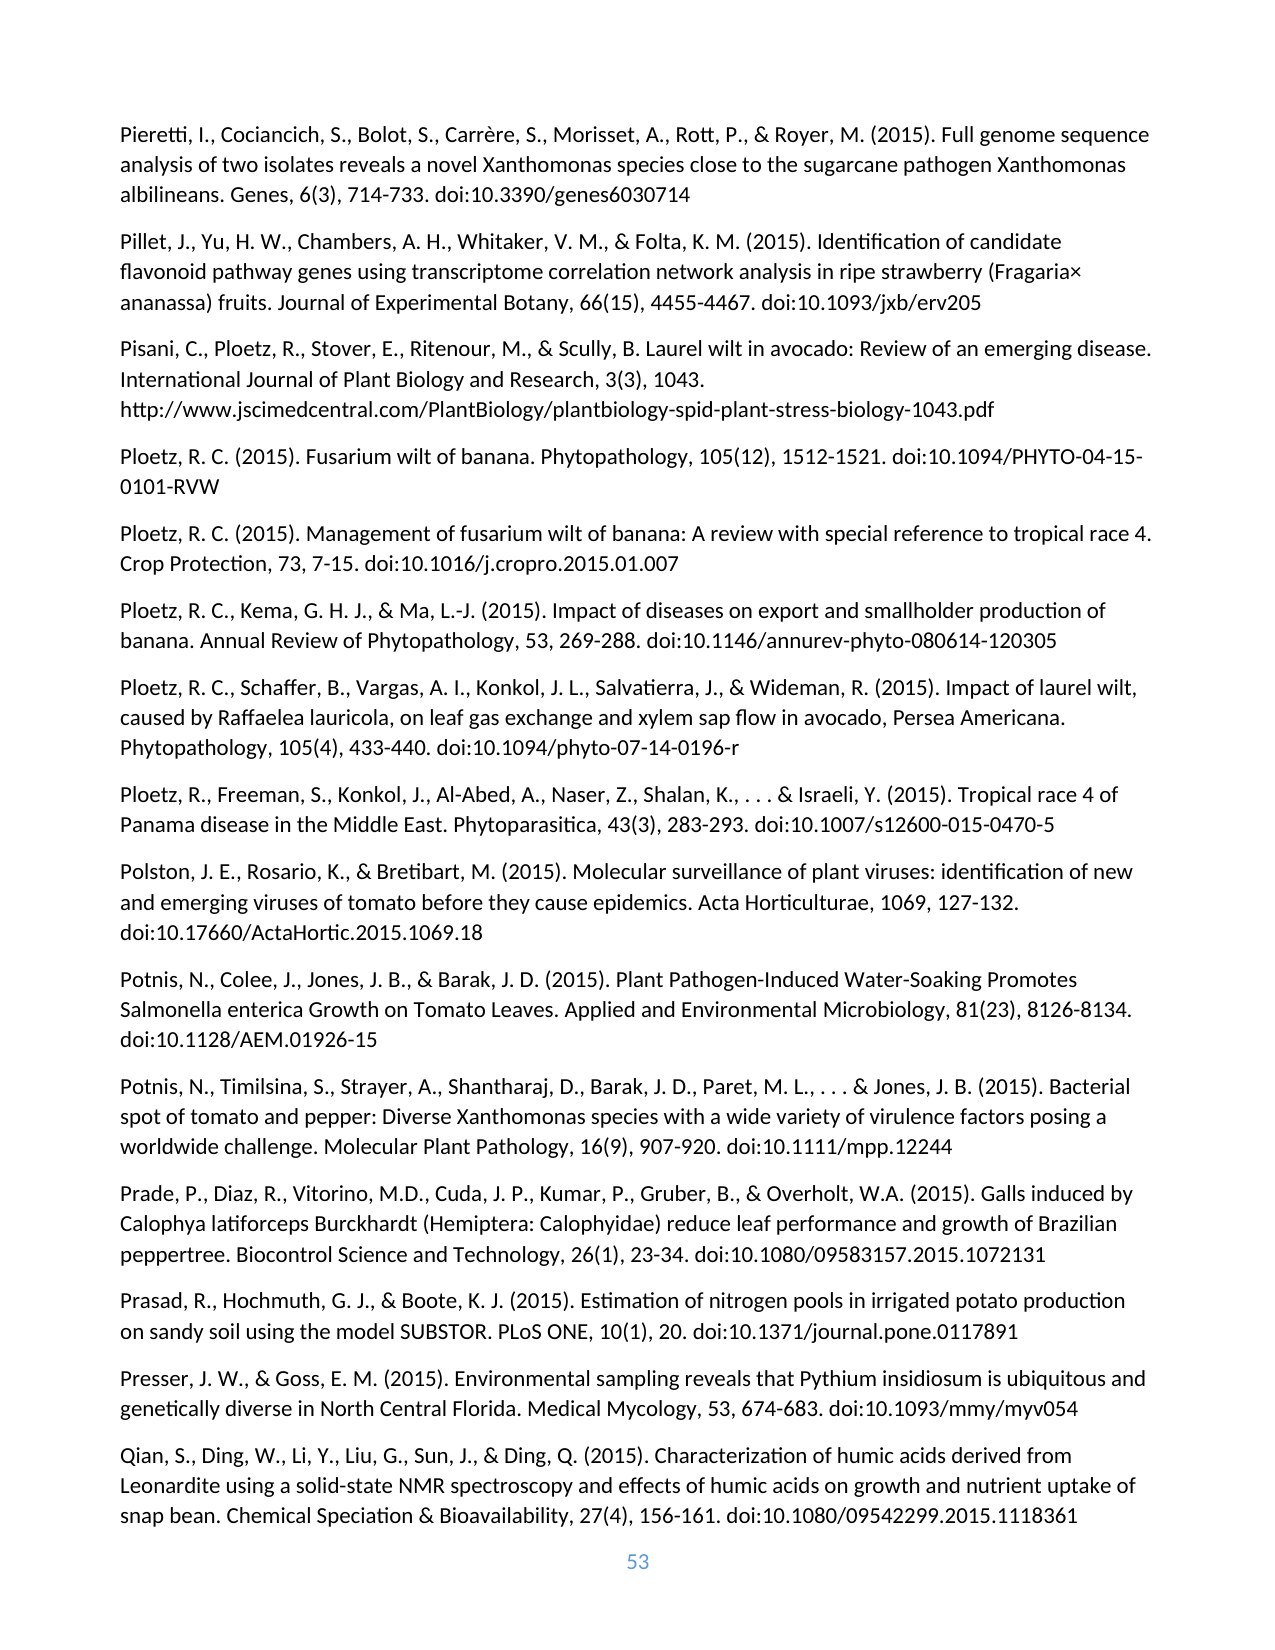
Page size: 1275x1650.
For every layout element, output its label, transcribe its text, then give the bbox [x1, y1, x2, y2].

text Pisani, C., Ploetz, R., Stover, E., Ritenour, M., & Scully, B. Laurel wilt in avocado: Review of an emerging disease. International Journal of Plant Biology and Research, 3(3), 1043. http://www.jscimedcentral.com/PlantBiology/plantbiology-spid-plant-stress-biology-1043.pdf [120, 334, 1155, 423]
text Qian, S., Ding, W., Li, Y., Liu, G., Sun, J., & Ding, Q. (2015). Characterization of humic acids derived from Leonardite using a solid-state NMR spectroscopy and effects of humic acids on growth and nutrient uptake of snap bean. Chemical Speciation & Bioavailability, 27(4), 156-161. doi:10.1080/09542299.2015.1118361 [120, 1441, 1155, 1529]
text Prasad, R., Hochmuth, G. J., & Boote, K. J. (2015). Estimation of nitrogen pools in irrigated potato production on sandy soil using the model SUBSTOR. PLoS ONE, 10(1), 20. doi:10.1371/journal.pone.0117891 [120, 1287, 1155, 1345]
text Ploetz, R., Freeman, S., Konkol, J., Al-Abed, A., Naser, Z., Shalan, K., . . . & Israeli, Y. (2015). Tropical race 4 of Panama disease in the Middle East. Phytoparasitica, 43(3), 283-293. doi:10.1007/s12600-015-0470-5 [120, 780, 1155, 839]
text Presser, J. W., & Goss, E. M. (2015). Environmental sampling reveals that Pythium insidiosum is ubiquitous and genetically diverse in North Central Florida. Medical Mycology, 53, 674-683. doi:10.1093/mmy/myv054 [120, 1364, 1155, 1422]
text Prade, P., Diaz, R., Vitorino, M.D., Cuda, J. P., Kumar, P., Gruber, B., & Overholt, W.A. (2015). Galls induced by Calophya latiforceps Burckhardt (Hemiptera: Calophyidae) reduce leaf performance and growth of Brazilian peppertree. Biocontrol Science and Technology, 26(1), 23-34. doi:10.1080/09583157.2015.1072131 [120, 1179, 1155, 1268]
text Ploetz, R. C., Kema, G. H. J., & Ma, L.-J. (2015). Impact of diseases on export and smallholder production of banana. Annual Review of Phytopathology, 53, 269-288. doi:10.1146/annurev-phyto-080614-120305 [120, 596, 1155, 654]
text Potnis, N., Colee, J., Jones, J. B., & Barak, J. D. (2015). Plant Pathogen-Induced Water-Soaking Promotes Salmonella enterica Growth on Tomato Leaves. Applied and Environmental Microbiology, 81(23), 8126-8134. doi:10.1128/AEM.01926-15 [120, 965, 1155, 1053]
text Potnis, N., Timilsina, S., Strayer, A., Shantharaj, D., Barak, J. D., Paret, M. L., . . . & Jones, J. B. (2015). Bacterial spot of tomato and pepper: Diverse Xanthomonas species with a wide variety of virulence factors posing a worldwide challenge. Molecular Plant Pathology, 16(9), 907-920. doi:10.1111/mpp.12244 [120, 1072, 1155, 1161]
text Ploetz, R. C. (2015). Management of fusarium wilt of banana: A review with special reference to tropical race 4. Crop Protection, 73, 7-15. doi:10.1016/j.cropro.2015.01.007 [120, 519, 1155, 577]
text Pillet, J., Yu, H. W., Chambers, A. H., Whitaker, V. M., & Folta, K. M. (2015). Identification of candidate flavonoid pathway genes using transcriptome correlation network analysis in ripe strawberry (Fragaria× ananassa) fruits. Journal of Experimental Botany, 66(15), 4455-4467. doi:10.1093/jxb/erv205 [120, 227, 1155, 316]
text Ploetz, R. C., Schaffer, B., Vargas, A. I., Konkol, J. L., Salvatierra, J., & Wideman, R. (2015). Impact of laurel wilt, caused by Raffaelea lauricola, on leaf gas exchange and xylem sap flow in avocado, Persea Americana. Phytopathology, 105(4), 433-440. doi:10.1094/phyto-07-14-0196-r [120, 673, 1155, 762]
text Polston, J. E., Rosario, K., & Bretibart, M. (2015). Molecular surveillance of plant viruses: identification of new and emerging viruses of tomato before they cause epidemics. Acta Horticulturae, 1069, 127-132. doi:10.17660/ActaHortic.2015.1069.18 [120, 857, 1155, 946]
text Ploetz, R. C. (2015). Fusarium wilt of banana. Phytopathology, 105(12), 1512-1521. doi:10.1094/PHYTO-04-15-0101-RVW [120, 442, 1155, 500]
text Pieretti, I., Cociancich, S., Bolot, S., Carrère, S., Morisset, A., Rott, P., & Royer, M. (2015). Full genome sequence analysis of two isolates reveals a novel Xanthomonas species close to the sugarcane pathogen Xanthomonas albilineans. Genes, 6(3), 714-733. doi:10.3390/genes6030714 [120, 120, 1155, 208]
